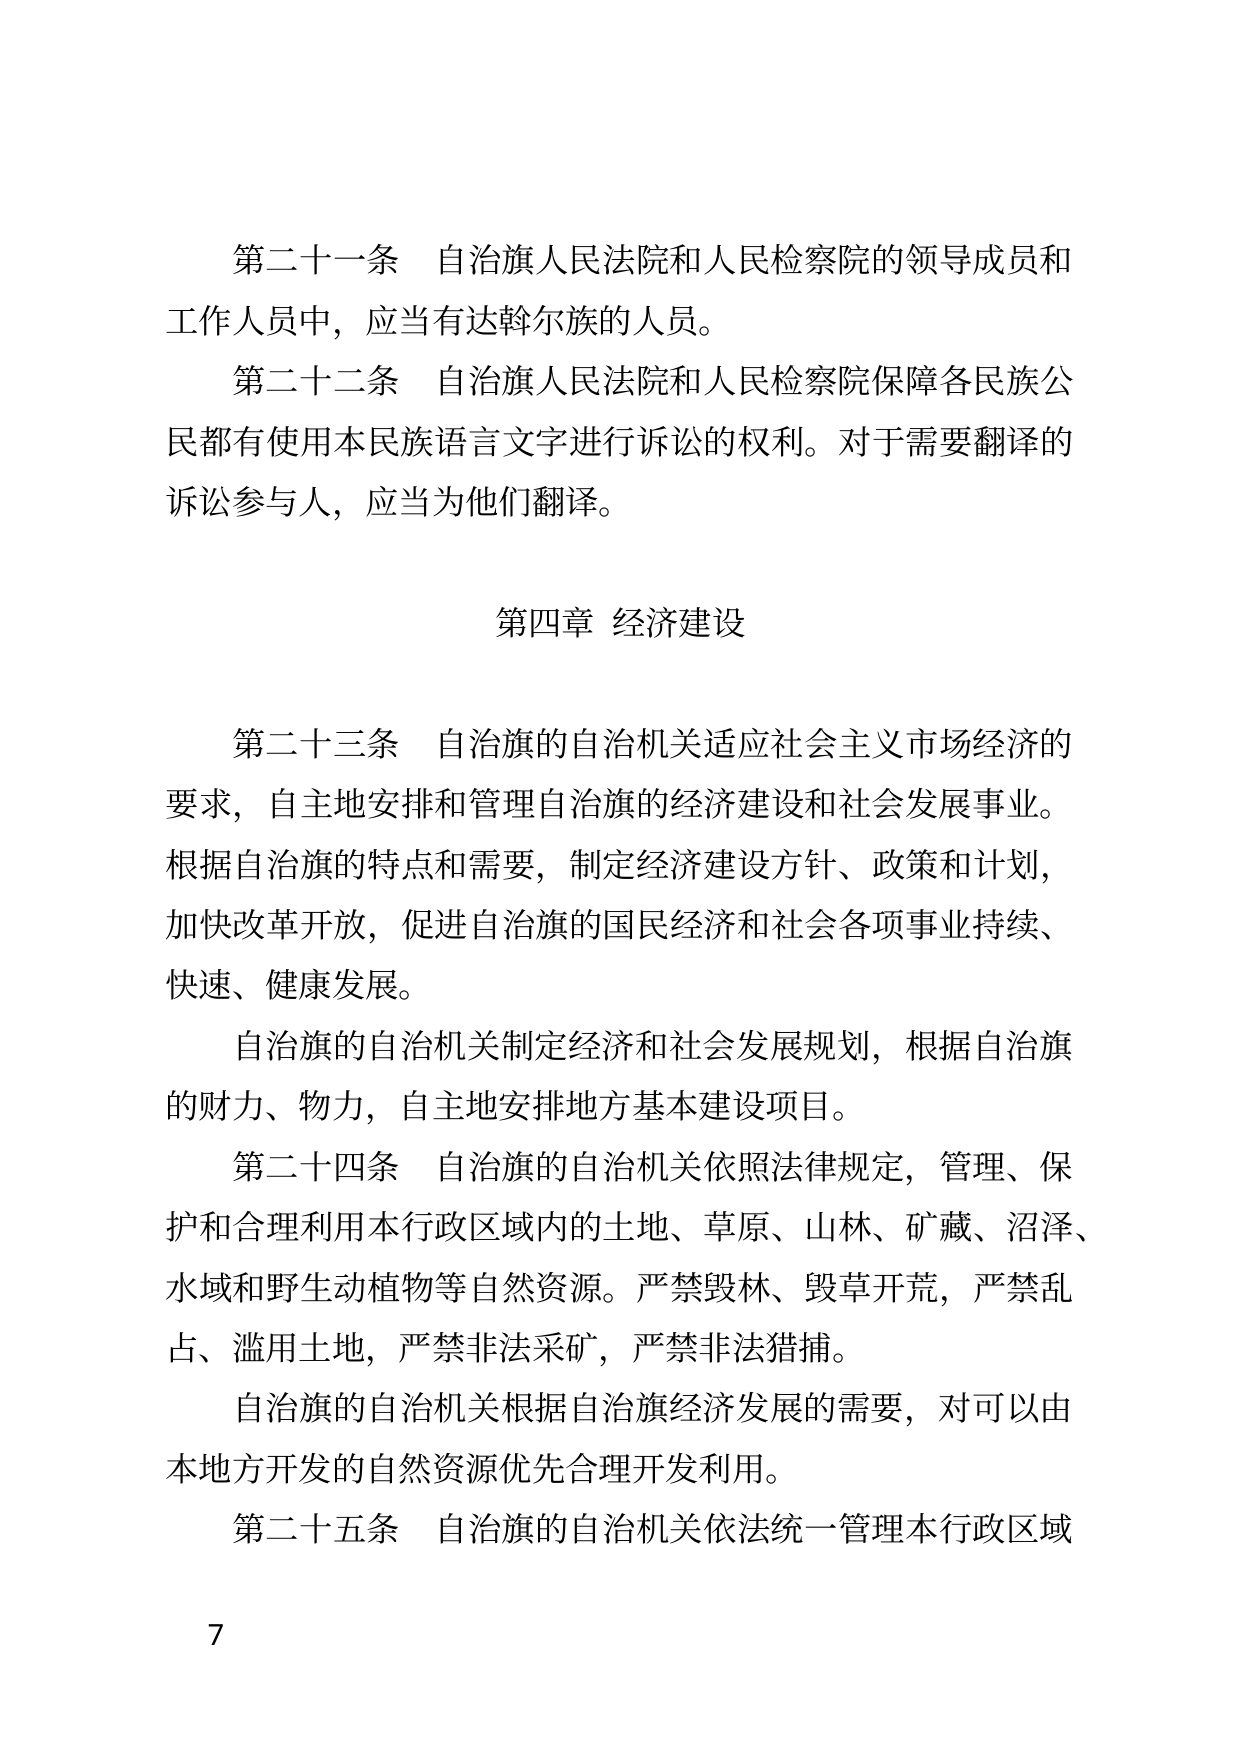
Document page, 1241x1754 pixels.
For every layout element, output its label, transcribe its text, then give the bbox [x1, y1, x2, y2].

text 第二十四条 自治旗的自治机关依照法律规定，管理、保护和合理利用本行政区域内的土地、草原、山林、矿藏、沼泽、水域和野生动植物等自然资源。严禁毁林、毁草开荒，严禁乱占、滥用土地，严禁非法采矿，严禁非法猎捕。 [165, 1131, 1075, 1372]
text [165, 1493, 1075, 1554]
text 第二十一条 自治旗人民法院和人民检察院的领导成员和工作人员中，应当有达斡尔族的人员。 [165, 224, 1075, 345]
text 第二十三条 自治旗的自治机关适应社会主义市场经济的要求，自主地安排和管理自治旗的经济建设和社会发展事业。根据自治旗的特点和需要，制定经济建设方针、政策和计划，加快改革开放，促进自治旗的国民经济和社会各项事业持续、快速、健康发展。 [165, 708, 1075, 1010]
text 第二十二条 自治旗人民法院和人民检察院保障各民族公民都有使用本民族语言文字进行诉讼的权利。对于需要翻译的诉讼参与人，应当为他们翻译。 [165, 345, 1075, 527]
text 自治旗的自治机关制定经济和社会发展规划，根据自治旗的财力、物力，自主地安排地方基本建设项目。 [165, 1010, 1075, 1131]
text 自治旗的自治机关根据自治旗经济发展的需要，对可以由本地方开发的自然资源优先合理开发利用。 [165, 1372, 1075, 1493]
text 第四章 经济建设 [165, 587, 1075, 647]
